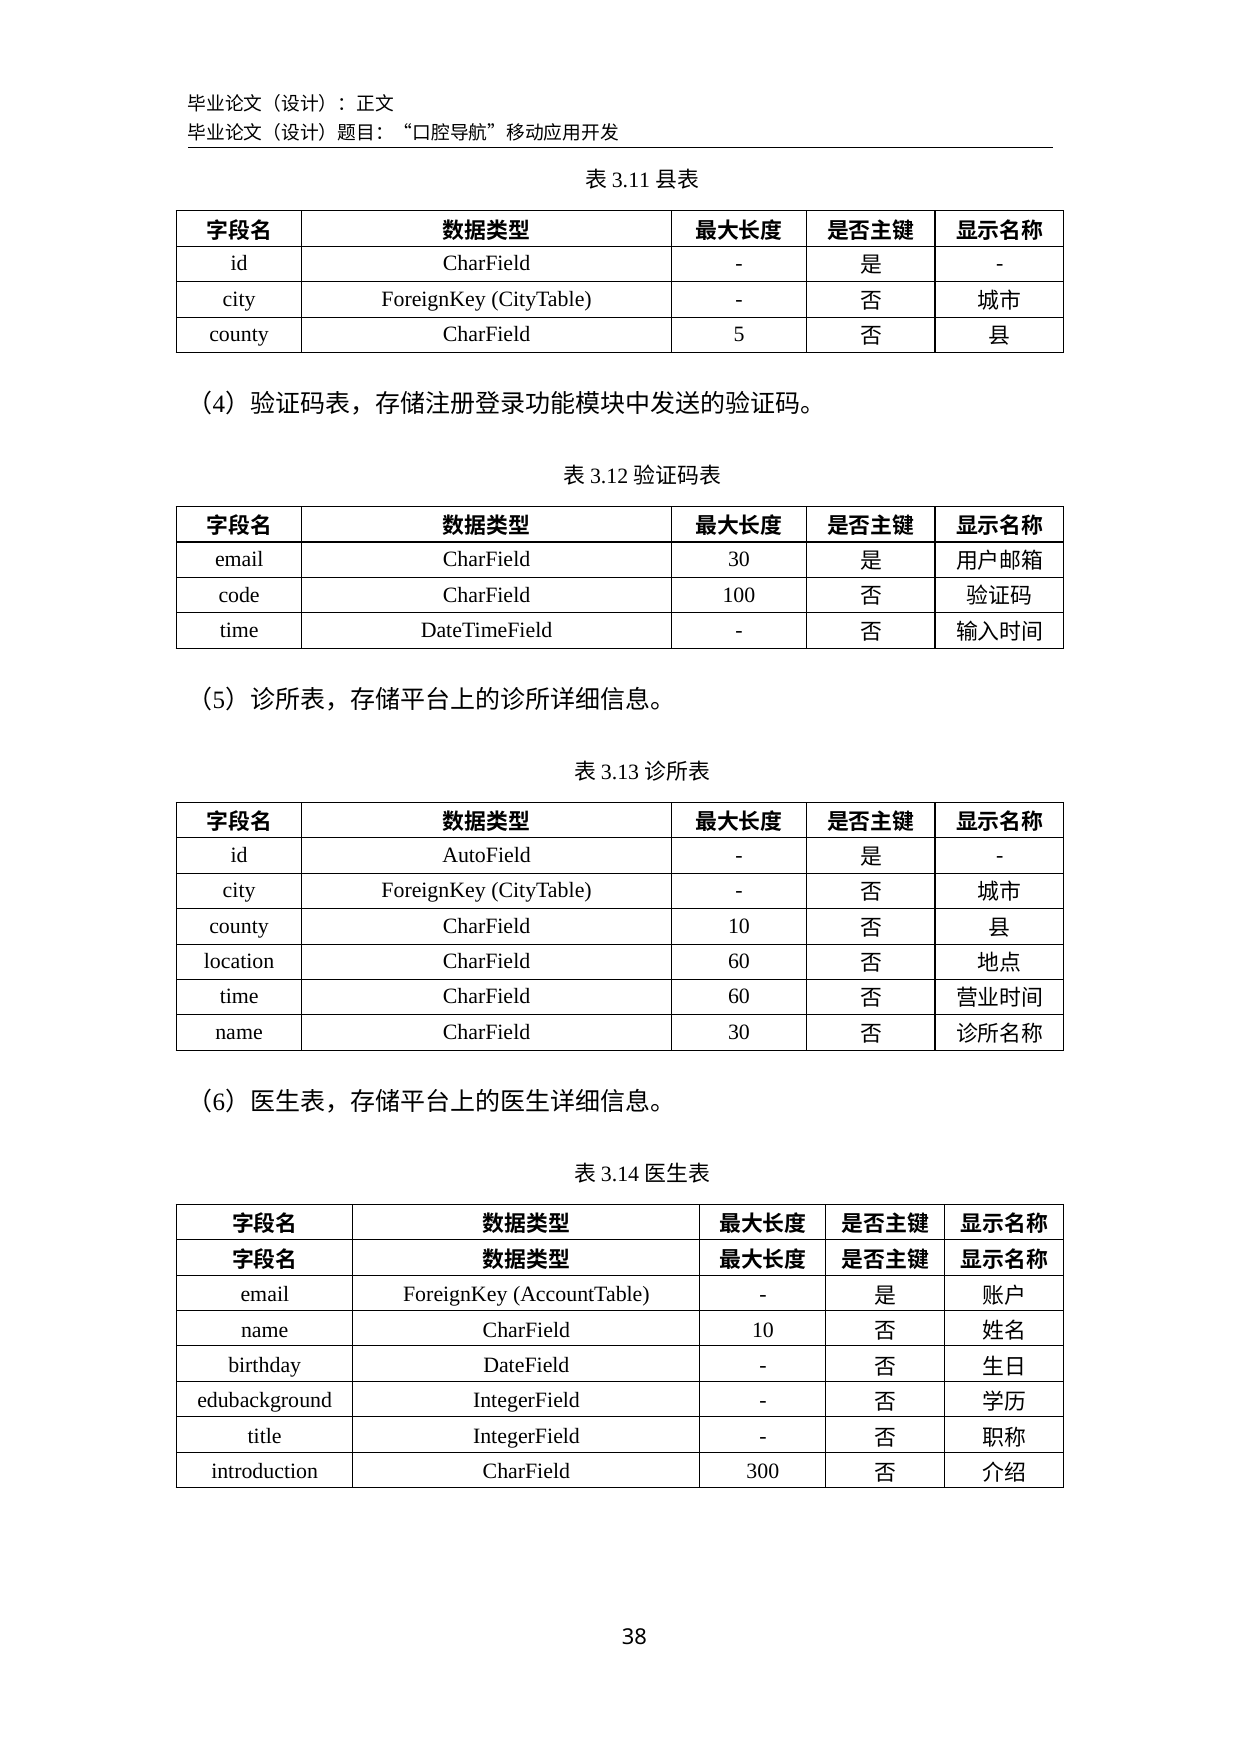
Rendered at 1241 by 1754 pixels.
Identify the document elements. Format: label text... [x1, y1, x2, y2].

table_cell ForeignKey (CityTable) [302, 282, 671, 317]
table_cell 诊所名称 [936, 1015, 1063, 1050]
table_cell 输入时间 [936, 613, 1063, 648]
table_header 显示名称 [936, 211, 1063, 246]
table_cell CharField [302, 980, 671, 1014]
table_cell 否 [826, 1311, 944, 1345]
table_cell 否 [807, 980, 934, 1014]
table_cell 生日 [945, 1346, 1063, 1381]
table_header 数据类型 [302, 211, 671, 246]
table_cell - [700, 1276, 825, 1310]
table_cell 60 [672, 945, 806, 979]
table_cell - [672, 838, 806, 873]
table_cell ForeignKey (CityTable) [302, 874, 671, 908]
table_cell location [177, 945, 301, 979]
table_cell 是 [807, 543, 934, 577]
table_cell 账户 [945, 1276, 1063, 1310]
table_cell birthday [177, 1346, 352, 1381]
table_cell county [177, 318, 301, 352]
table_header 显示名称 [945, 1205, 1063, 1239]
table_cell 否 [826, 1346, 944, 1381]
table_cell 30 [672, 1015, 806, 1050]
table_cell IntegerField [353, 1382, 699, 1416]
table_cell CharField [302, 318, 671, 352]
table_cell 否 [807, 318, 934, 352]
table_cell 用户邮箱 [936, 543, 1063, 577]
table_cell CharField [302, 247, 671, 281]
table_cell CharField [302, 578, 671, 612]
table_cell IntegerField [353, 1417, 699, 1452]
table_cell CharField [302, 945, 671, 979]
table_cell 地点 [936, 945, 1063, 979]
table_cell DateTimeField [302, 613, 671, 648]
table_cell 10 [672, 909, 806, 943]
table_header 数据类型 [353, 1205, 699, 1239]
table_cell 60 [672, 980, 806, 1014]
table_cell name [177, 1311, 352, 1345]
table_cell edubackground [177, 1382, 352, 1416]
table_cell 学历 [945, 1382, 1063, 1416]
table_cell - [672, 874, 806, 908]
table_cell 10 [700, 1311, 825, 1345]
table_cell 30 [672, 543, 806, 577]
table_cell introduction [177, 1453, 352, 1487]
table_cell 5 [672, 318, 806, 352]
table_cell 职称 [945, 1417, 1063, 1452]
table_header 数据类型 [302, 803, 671, 837]
table_header 字段名 [177, 803, 301, 837]
table_cell - [700, 1346, 825, 1381]
table_cell DateField [353, 1346, 699, 1381]
table_cell 否 [807, 874, 934, 908]
table_cell CharField [302, 543, 671, 577]
table_header 字段名 [177, 507, 301, 541]
table_cell title [177, 1417, 352, 1452]
table_cell - [672, 613, 806, 648]
table_cell 营业时间 [936, 980, 1063, 1014]
table_cell - [672, 247, 806, 281]
table_cell CharField [353, 1453, 699, 1487]
list 验证码表，存储注册登录功能模块中发送的验证码。 [187, 369, 1053, 434]
table_header 最大长度 [672, 507, 806, 541]
table_cell time [177, 613, 301, 648]
table_cell 否 [826, 1382, 944, 1416]
table_cell 300 [700, 1453, 825, 1487]
table_cell 否 [807, 1015, 934, 1050]
table_cell 否 [807, 909, 934, 943]
table_header 最大长度 [700, 1205, 825, 1239]
table_cell - [700, 1417, 825, 1452]
table_cell email [177, 1276, 352, 1310]
table_cell 验证码 [936, 578, 1063, 612]
table_cell 否 [826, 1417, 944, 1452]
table_header 最大长度 [672, 803, 806, 837]
table_cell 最大长度 [700, 1240, 825, 1274]
table_cell time [177, 980, 301, 1014]
table_cell email [177, 543, 301, 577]
table_cell CharField [302, 1015, 671, 1050]
table_cell AutoField [302, 838, 671, 873]
table_cell 否 [807, 613, 934, 648]
table_cell 姓名 [945, 1311, 1063, 1345]
table_header 字段名 [177, 1205, 352, 1239]
table_cell 字段名 [177, 1240, 352, 1274]
table_cell 否 [807, 578, 934, 612]
list 医生表，存储平台上的医生详细信息。 [187, 1067, 1053, 1132]
table_cell 否 [807, 945, 934, 979]
table_cell 县 [936, 318, 1063, 352]
table_header 是否主键 [807, 803, 934, 837]
table_cell 是否主键 [826, 1240, 944, 1274]
table_cell 显示名称 [945, 1240, 1063, 1274]
table_cell 否 [826, 1453, 944, 1487]
table_header 是否主键 [807, 507, 934, 541]
table_cell ForeignKey (AccountTable) [353, 1276, 699, 1310]
table_cell 否 [807, 282, 934, 317]
list 诊所表，存储平台上的诊所详细信息。 [187, 665, 1053, 730]
table_cell CharField [353, 1311, 699, 1345]
table_cell - [936, 838, 1063, 873]
table_header 字段名 [177, 211, 301, 246]
table_cell 是 [826, 1276, 944, 1310]
table_cell name [177, 1015, 301, 1050]
table_cell 城市 [936, 874, 1063, 908]
table_cell CharField [302, 909, 671, 943]
table_cell - [936, 247, 1063, 281]
table_cell county [177, 909, 301, 943]
table_cell id [177, 838, 301, 873]
table_cell 是 [807, 838, 934, 873]
table_cell 县 [936, 909, 1063, 943]
table_header 显示名称 [936, 507, 1063, 541]
table_cell 城市 [936, 282, 1063, 317]
table_cell 介绍 [945, 1453, 1063, 1487]
table_cell 是 [807, 247, 934, 281]
table_cell 100 [672, 578, 806, 612]
table_cell 数据类型 [353, 1240, 699, 1274]
table_cell - [700, 1382, 825, 1416]
table_cell city [177, 282, 301, 317]
table_header 是否主键 [807, 211, 934, 246]
table_cell - [672, 282, 806, 317]
table_cell id [177, 247, 301, 281]
table_header 数据类型 [302, 507, 671, 541]
table_header 显示名称 [936, 803, 1063, 837]
table_cell code [177, 578, 301, 612]
table_cell city [177, 874, 301, 908]
table_header 是否主键 [826, 1205, 944, 1239]
table_header 最大长度 [672, 211, 806, 246]
